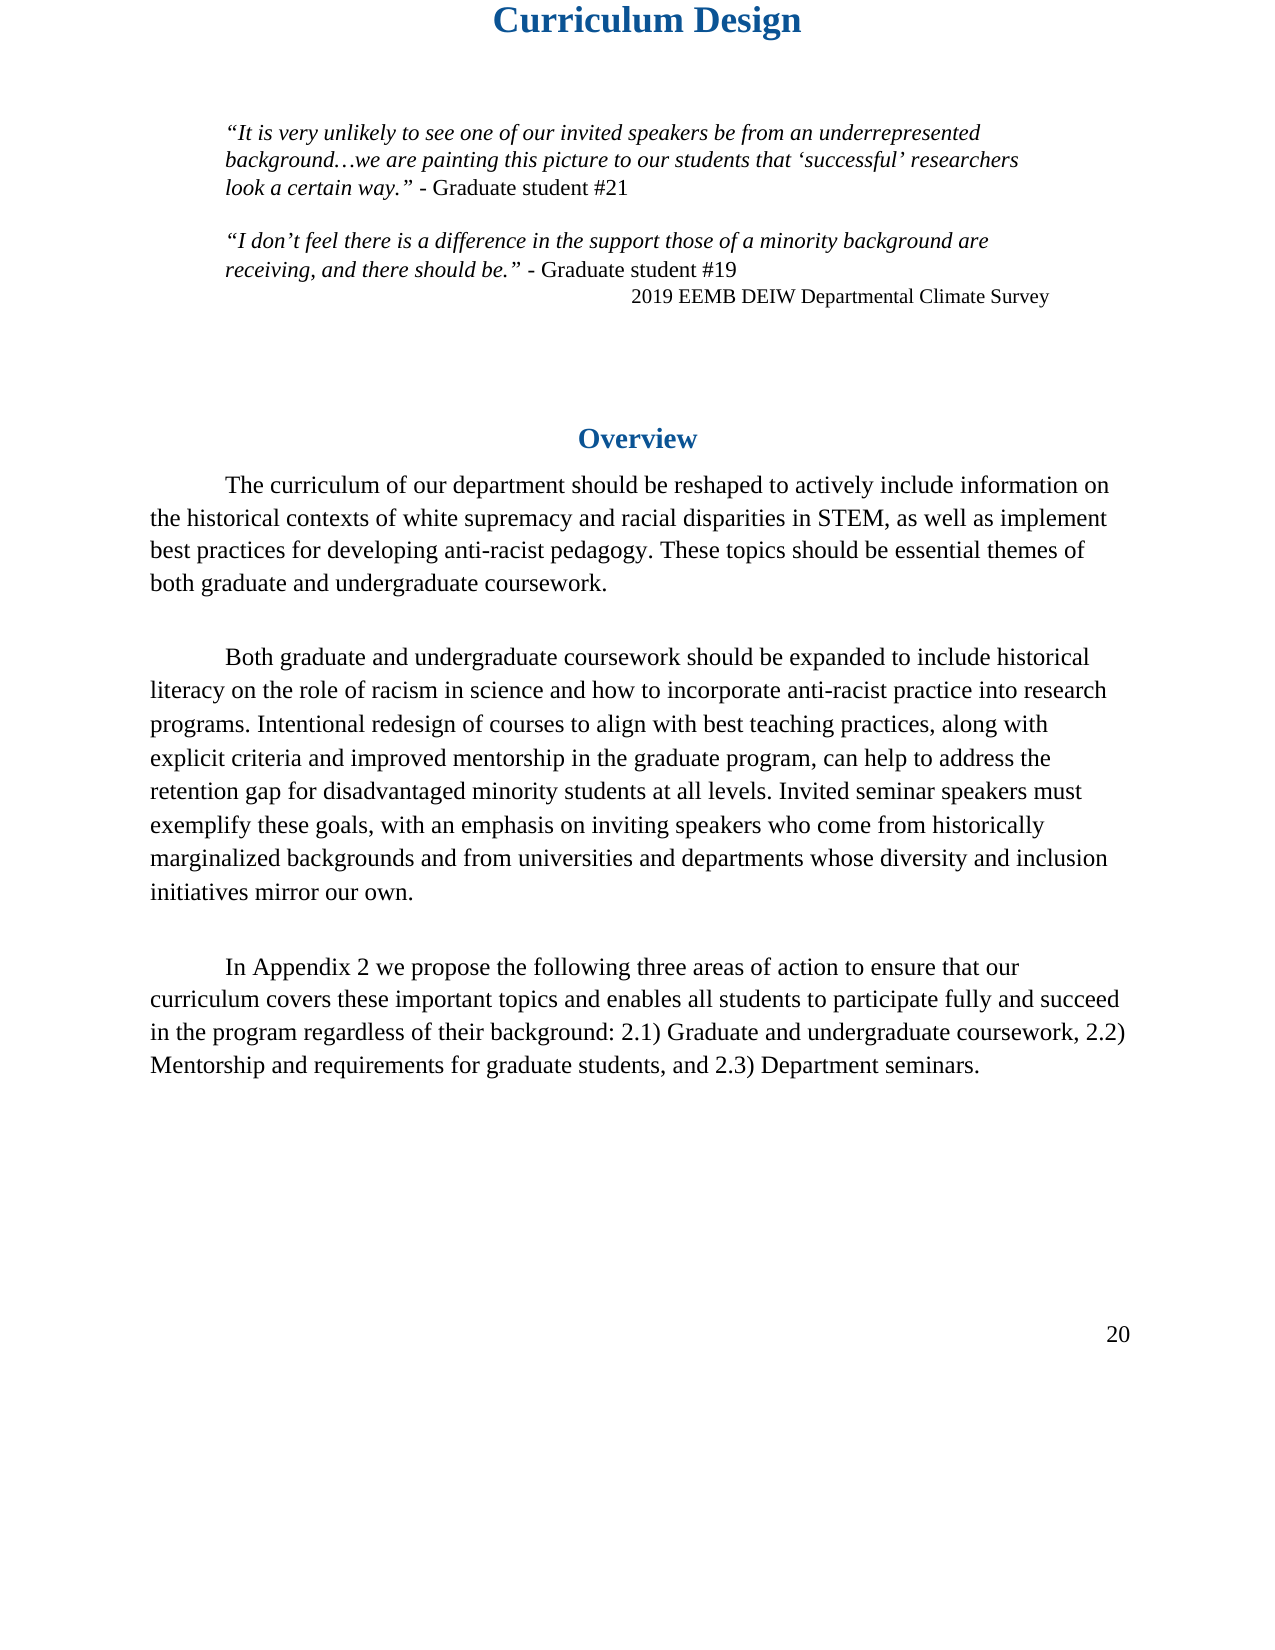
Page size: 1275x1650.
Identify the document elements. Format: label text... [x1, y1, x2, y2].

text The curriculum of our department should be reshaped to actively include information on the historical contexts of white supremacy and racial disparities in STEM, as well as implement best practices for developing anti-racist pedagogy. These topics should be essential themes of both graduate and undergraduate coursework. [150, 470, 1125, 597]
text ​“I don’t feel there is a difference in the support those of a minority background are receiving, and there should be.” ​- Graduate student #19 2019 EEMB DEIW Departmental Climate Survey [225, 224, 1065, 309]
text Overview [0, 423, 1275, 455]
text Curriculum Design [0, 0, 802, 41]
text Both graduate and undergraduate coursework should be expanded to include historical literacy on the role of racism in science and how to incorporate anti-racist practice into research programs. Intentional redesign of courses to align with best teaching practices, along with explicit criteria and improved mentorship in the graduate program, can help to address the retention gap for disadvantaged minority students at all levels. Invited seminar speakers must exemplify these goals, with an emphasis on inviting speakers who come from historically marginalized backgrounds and from universities and departments whose diversity and inclusion initiatives mirror our own. [150, 642, 1125, 906]
text In Appendix 2 we propose the following three areas of action to ensure that our curriculum covers these important topics and enables all students to participate fully and succeed in the program regardless of their background: 2.1) Graduate and undergraduate coursework, 2.2) Mentorship and requirements for graduate students, and 2.3) Department seminars. [150, 952, 1140, 1078]
text 20 [0, 1321, 1130, 1348]
text “It is very unlikely to see one of our invited speakers be from an underrepresented background…we are painting this picture to our students that ‘successful’ researchers look a certain way.” ​- Graduate student #21 [225, 119, 1035, 200]
